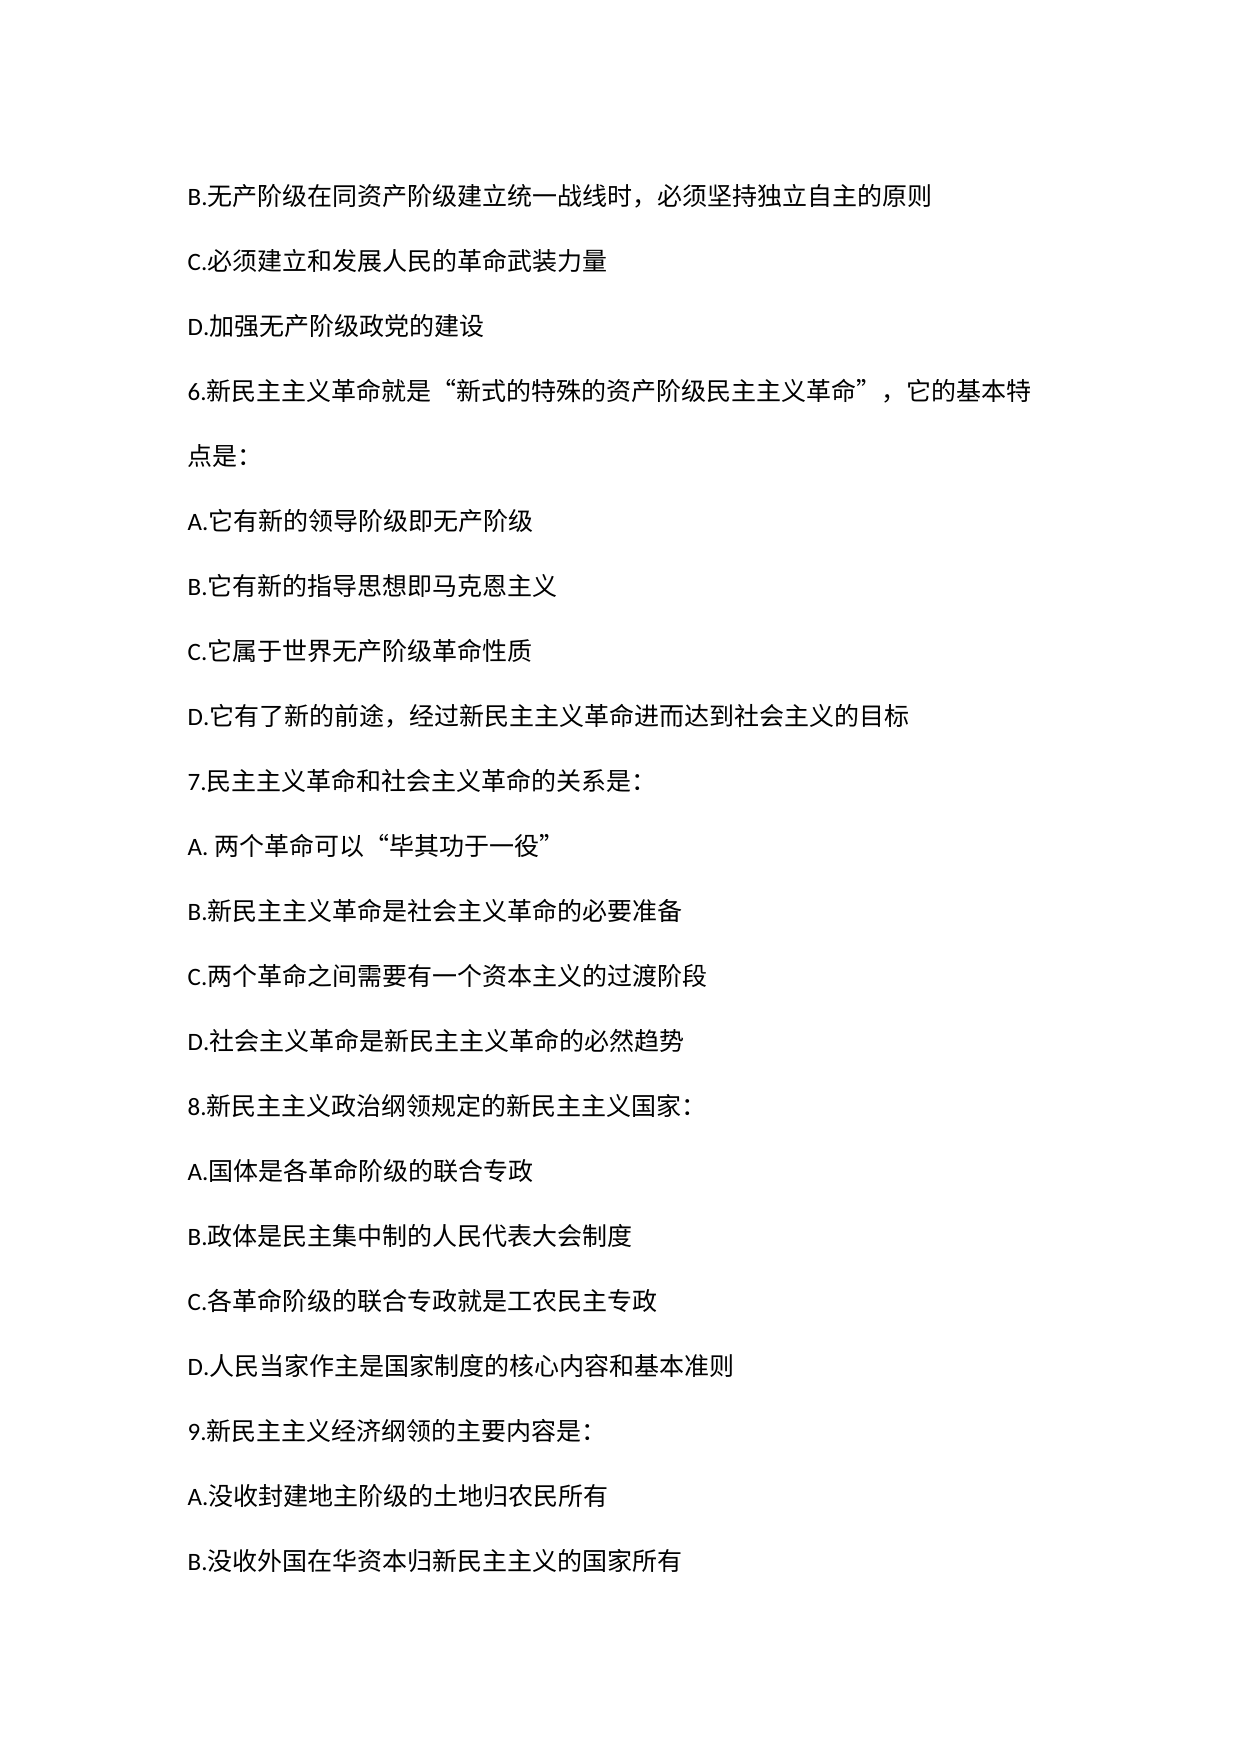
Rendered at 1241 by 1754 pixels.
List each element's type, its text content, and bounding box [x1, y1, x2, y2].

text B.没收外国在华资本归新民主主义的国家所有 [187, 1527, 1053, 1592]
text 7.民主主义革命和社会主义革命的关系是： [187, 747, 1053, 812]
text 9.新民主主义经济纲领的主要内容是： [187, 1397, 1053, 1462]
text B.无产阶级在同资产阶级建立统一战线时，必须坚持独立自主的原则 [187, 162, 1053, 227]
text C.两个革命之间需要有一个资本主义的过渡阶段 [187, 942, 1053, 1007]
text 6.新民主主义革命就是“新式的特殊的资产阶级民主主义革命”，它的基本特点是： [187, 357, 1053, 487]
text A.没收封建地主阶级的土地归农民所有 [187, 1462, 1053, 1527]
text B.新民主主义革命是社会主义革命的必要准备 [187, 877, 1053, 942]
text D.人民当家作主是国家制度的核心内容和基本准则 [187, 1332, 1053, 1397]
text C.它属于世界无产阶级革命性质 [187, 617, 1053, 682]
text C.各革命阶级的联合专政就是工农民主专政 [187, 1267, 1053, 1332]
text B.政体是民主集中制的人民代表大会制度 [187, 1202, 1053, 1267]
text A.它有新的领导阶级即无产阶级 [187, 487, 1053, 552]
text A.国体是各革命阶级的联合专政 [187, 1137, 1053, 1202]
text B.它有新的指导思想即马克恩主义 [187, 552, 1053, 617]
text D.它有了新的前途，经过新民主主义革命进而达到社会主义的目标 [187, 682, 1053, 747]
text D.加强无产阶级政党的建设 [187, 292, 1053, 357]
text D.社会主义革命是新民主主义革命的必然趋势 [187, 1007, 1053, 1072]
text A. 两个革命可以“毕其功于一役” [187, 812, 1053, 877]
text 8.新民主主义政治纲领规定的新民主主义国家： [187, 1072, 1053, 1137]
text C.必须建立和发展人民的革命武装力量 [187, 227, 1053, 292]
